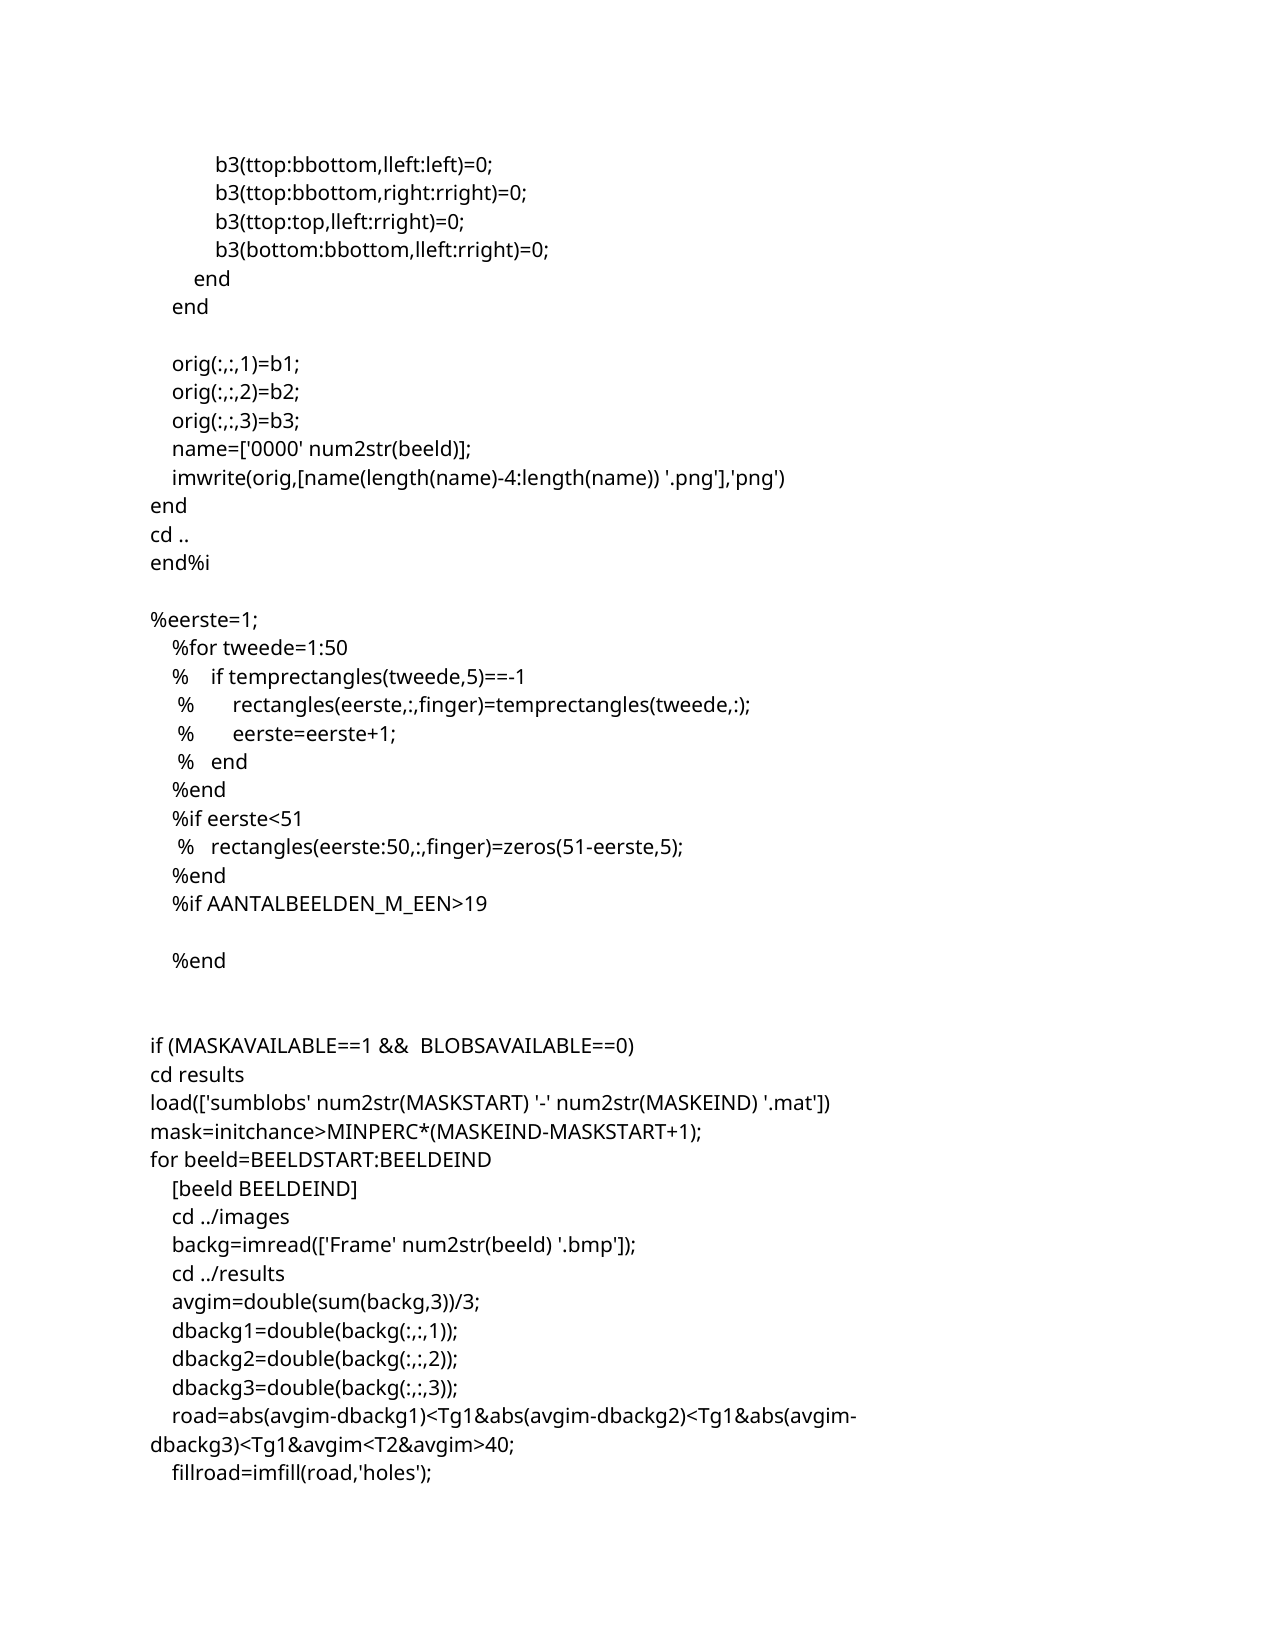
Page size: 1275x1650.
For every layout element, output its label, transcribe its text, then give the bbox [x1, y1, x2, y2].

text cd ../results [150, 1259, 1125, 1287]
text dbackg2=double(backg(:,:,2)); [150, 1344, 1125, 1373]
text road=abs(avgim-dbackg1)<Tg1&abs(avgim-dbackg2)<Tg1&abs(avgim-dbackg3)<Tg1&avgim<T2&avgim>40; [150, 1401, 1125, 1458]
text end [150, 264, 1125, 292]
text % rectangles(eerste:50,:,finger)=zeros(51-eerste,5); [150, 832, 1125, 861]
text end [150, 491, 1125, 520]
text for beeld=BEELDSTART:BEELDEIND [150, 1145, 1125, 1174]
text b3(ttop:bbottom,right:rright)=0; [150, 178, 1125, 207]
text orig(:,:,2)=b2; [150, 377, 1125, 406]
text load(['sumblobs' num2str(MASKSTART) '-' num2str(MASKEIND) '.mat']) [150, 1088, 1125, 1117]
text avgim=double(sum(backg,3))/3; [150, 1287, 1125, 1316]
text orig(:,:,3)=b3; [150, 406, 1125, 434]
text b3(ttop:top,lleft:rright)=0; [150, 207, 1125, 235]
text backg=imread(['Frame' num2str(beeld) '.bmp']); [150, 1231, 1125, 1259]
text mask=initchance>MINPERC*(MASKEIND-MASKSTART+1); [150, 1117, 1125, 1145]
text % eerste=eerste+1; [150, 719, 1125, 747]
text %end [150, 946, 1125, 975]
text % end [150, 747, 1125, 776]
text orig(:,:,1)=b1; [150, 349, 1125, 377]
text %if AANTALBEELDEN_M_EEN>19 [150, 889, 1125, 918]
text if (MASKAVAILABLE==1 && BLOBSAVAILABLE==0) [150, 1032, 1125, 1060]
text end [150, 292, 1125, 321]
text cd .. [150, 520, 1125, 548]
text % if temprectangles(tweede,5)==-1 [150, 662, 1125, 690]
text cd results [150, 1060, 1125, 1088]
text %end [150, 861, 1125, 889]
text %end [150, 776, 1125, 804]
text b3(bottom:bbottom,lleft:rright)=0; [150, 235, 1125, 264]
text dbackg3=double(backg(:,:,3)); [150, 1373, 1125, 1401]
text b3(ttop:bbottom,lleft:left)=0; [150, 150, 1125, 178]
text end%i [150, 548, 1125, 577]
text %if eerste<51 [150, 804, 1125, 832]
text % rectangles(eerste,:,finger)=temprectangles(tweede,:); [150, 690, 1125, 719]
text imwrite(orig,[name(length(name)-4:length(name)) '.png'],'png') [150, 463, 1125, 491]
text fillroad=imfill(road,'holes'); [150, 1458, 1125, 1487]
text [beeld BEELDEIND] [150, 1174, 1125, 1202]
text cd ../images [150, 1202, 1125, 1231]
text %eerste=1; [150, 605, 1125, 633]
text dbackg1=double(backg(:,:,1)); [150, 1316, 1125, 1344]
text %for tweede=1:50 [150, 633, 1125, 662]
text name=['0000' num2str(beeld)]; [150, 434, 1125, 463]
